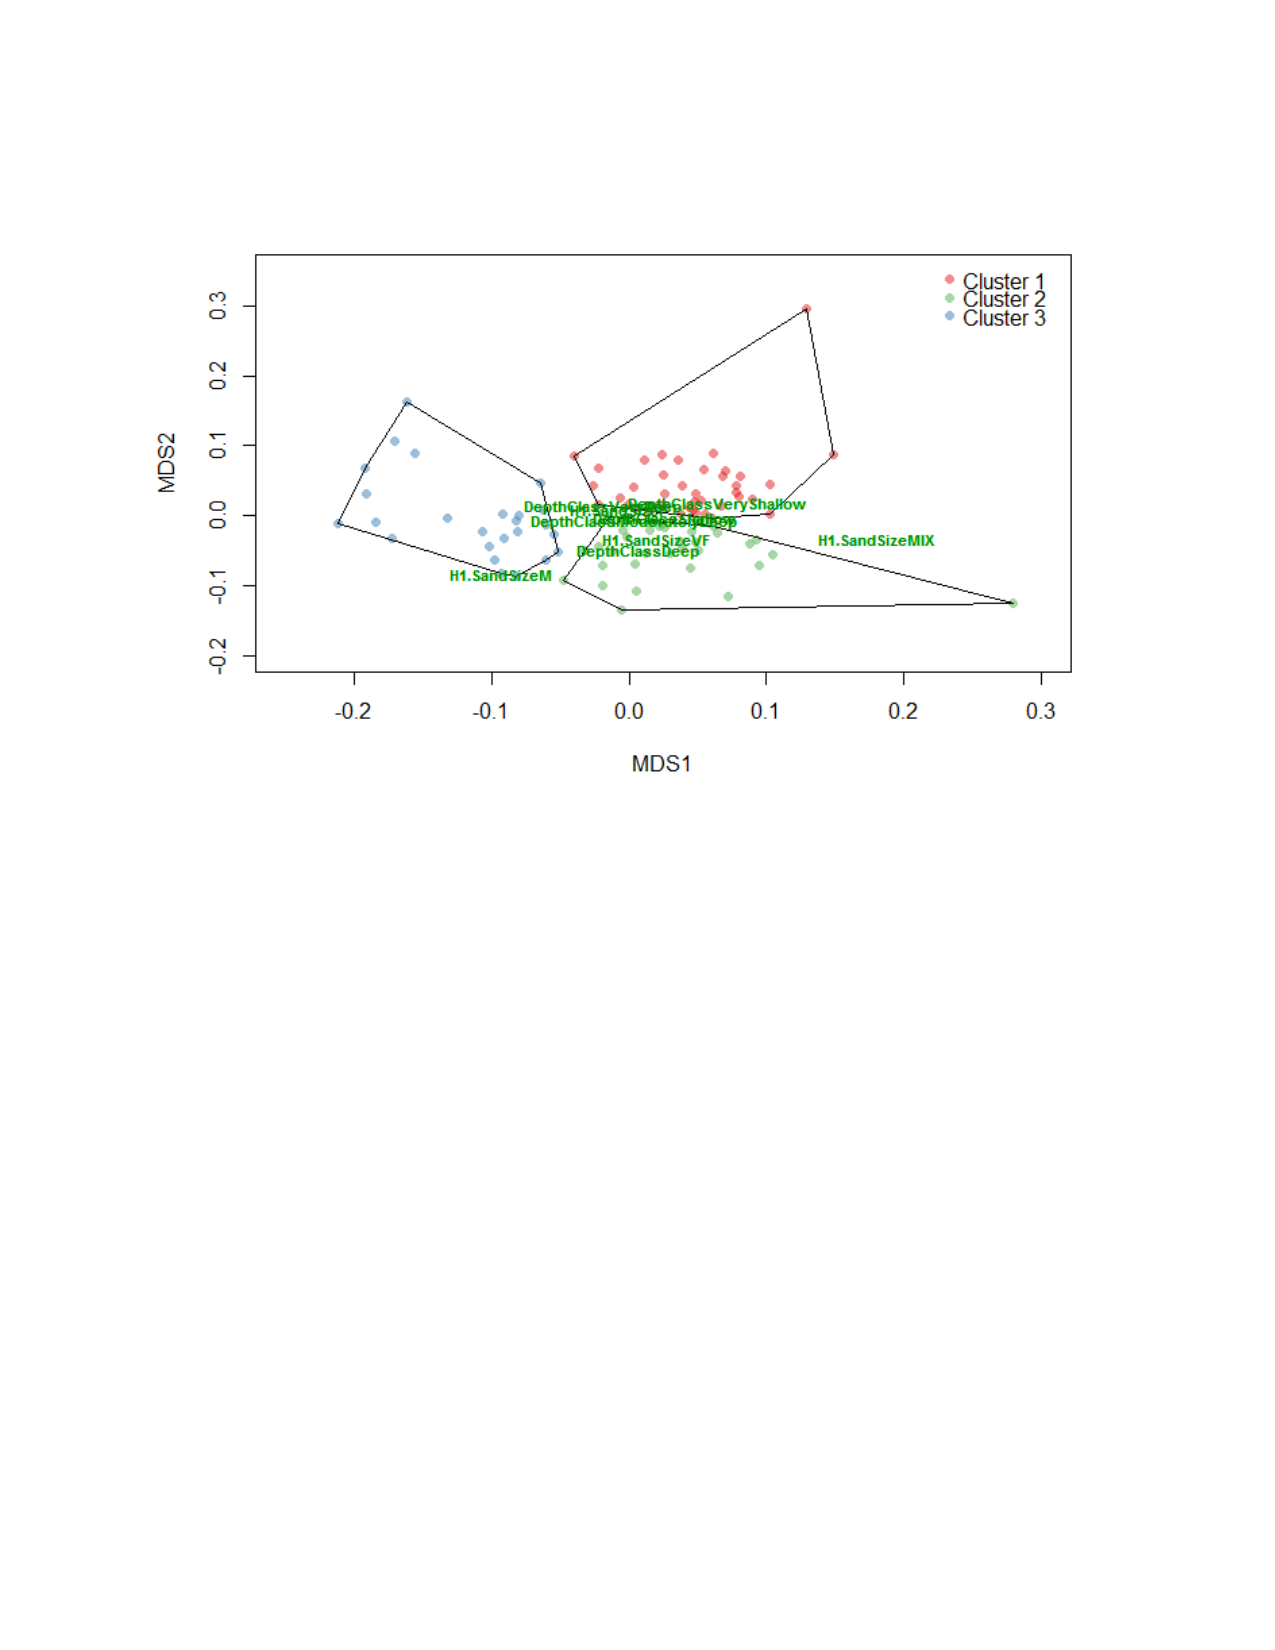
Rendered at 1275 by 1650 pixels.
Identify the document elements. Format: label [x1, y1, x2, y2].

picture [150, 150, 1125, 804]
